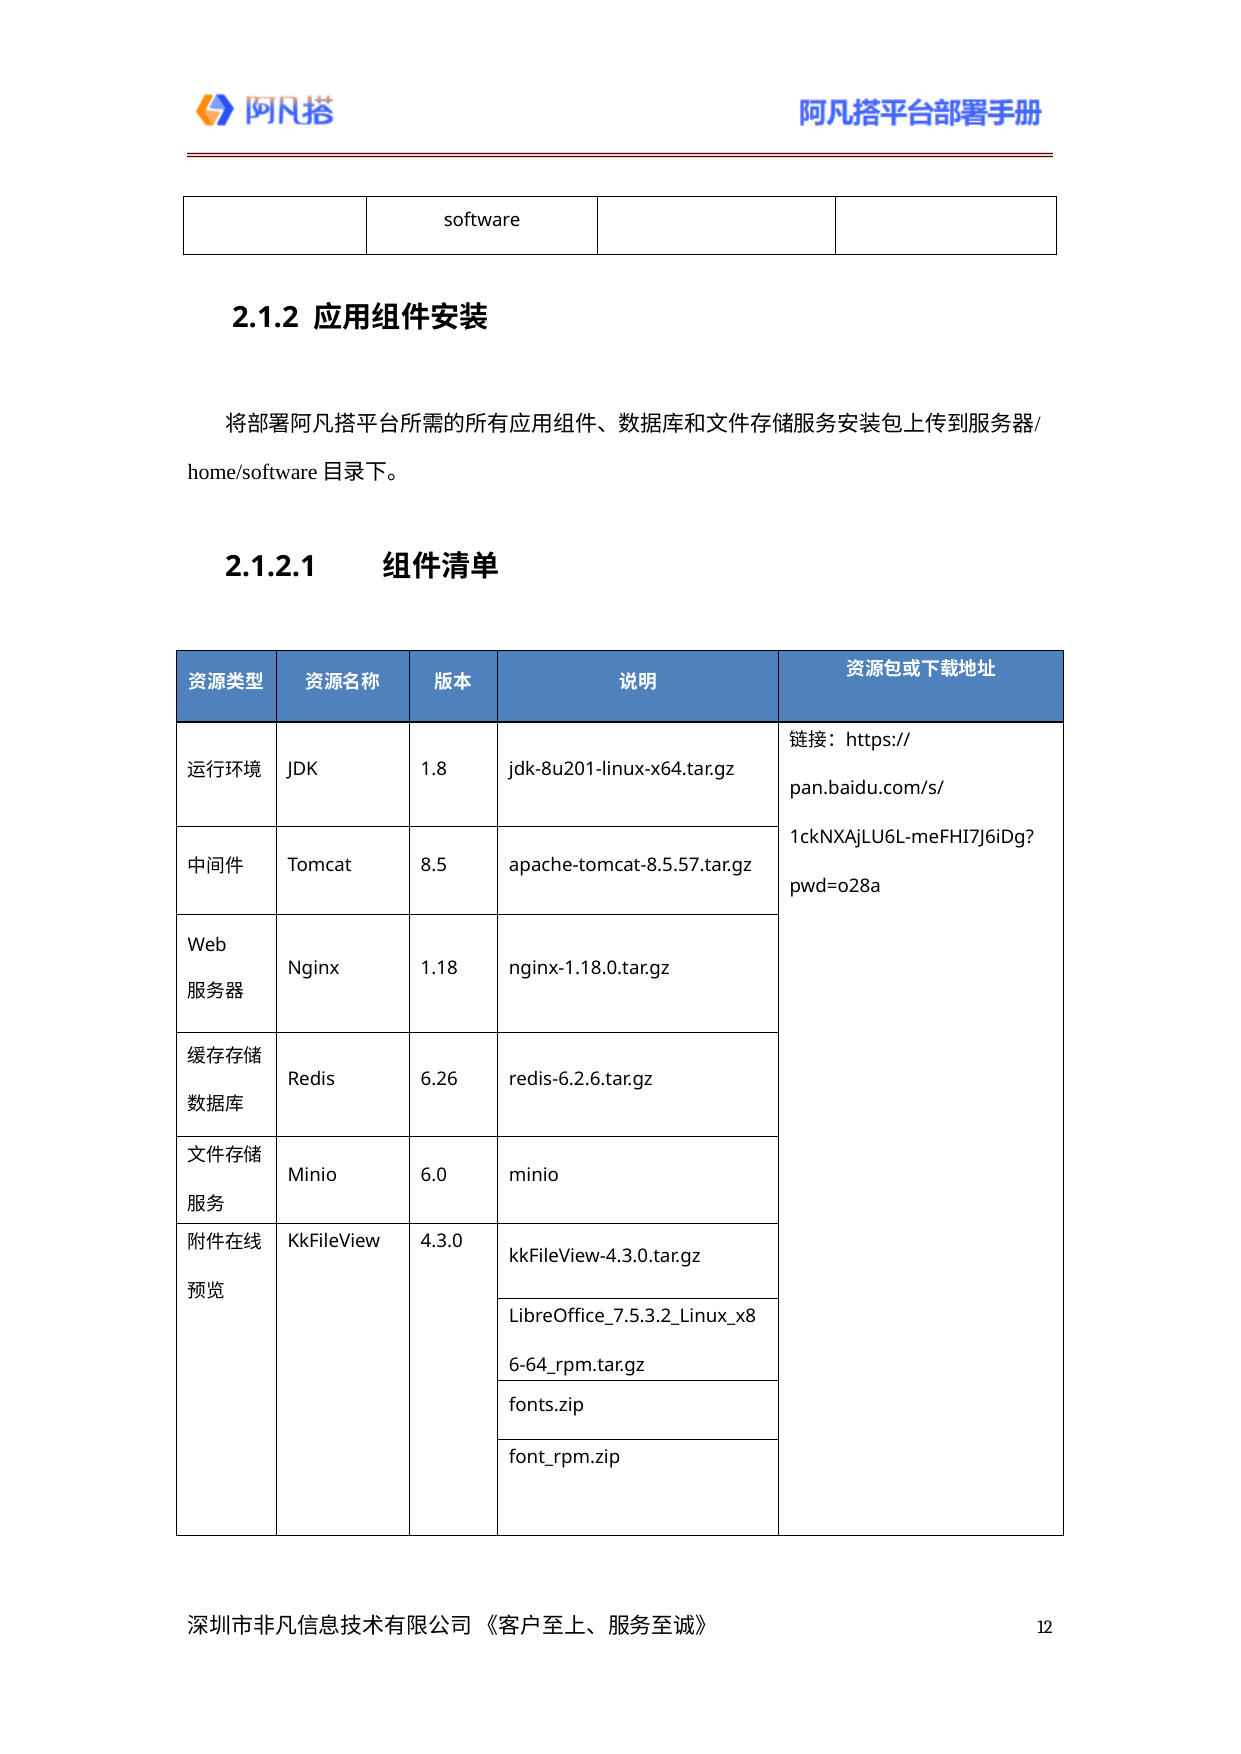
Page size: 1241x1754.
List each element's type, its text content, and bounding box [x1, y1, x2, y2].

table_header 资源名称 [277, 651, 409, 721]
table_cell [836, 197, 1056, 254]
table_cell Web 服务器 [177, 915, 276, 1032]
table_cell minio [498, 1137, 778, 1223]
table_header 版本 [410, 651, 497, 721]
table_cell kkFileView-4.3.0.tar.gz [498, 1224, 778, 1298]
picture [187, 88, 1053, 135]
table_cell redis-6.2.6.tar.gz [498, 1033, 778, 1136]
table_cell software [367, 197, 597, 254]
table_cell JDK [277, 723, 409, 826]
table_cell 缓存存储数据库 [177, 1033, 276, 1136]
table_cell 8.5 [410, 827, 497, 914]
table_cell LibreOffice_7.5.3.2_Linux_x86-64_rpm.tar.gz [498, 1299, 778, 1380]
table_cell 附件在线预览 [177, 1224, 276, 1535]
table_cell Nginx [277, 915, 409, 1032]
table_cell Redis [277, 1033, 409, 1136]
table_cell font_rpm.zip [498, 1440, 778, 1535]
table_cell Minio [277, 1137, 409, 1223]
subtitle 应用组件安装 [232, 282, 1053, 347]
table_cell Tomcat [277, 827, 409, 914]
table_cell 文件存储服务 [177, 1137, 276, 1223]
table_cell 6.0 [410, 1137, 497, 1223]
table_cell fonts.zip [498, 1381, 778, 1439]
table_header 资源包或下载地址 [779, 651, 1063, 721]
table_header 说明 [498, 651, 778, 721]
picture [187, 147, 1053, 162]
table_header 资源类型 [177, 651, 276, 721]
table_cell 中间件 [177, 827, 276, 914]
table_cell nginx-1.18.0.tar.gz [498, 915, 778, 1032]
table_cell 1.8 [410, 723, 497, 826]
table_cell KkFileView [277, 1224, 409, 1535]
table_cell 链接：https://pan.baidu.com/s/1ckNXAjLU6L-meFHI7J6iDg?pwd=o28a [779, 723, 1063, 1535]
table_cell 1.18 [410, 915, 497, 1032]
subtitle 组件清单 [225, 531, 1053, 596]
table_cell 运行环境 [177, 723, 276, 826]
table_cell [598, 197, 835, 254]
text 将部署阿凡搭平台所需的所有应用组件、数据库和文件存储服务安装包上传到服务器/home/software目录下。 [187, 405, 1053, 486]
table_cell 4.3.0 [410, 1224, 497, 1535]
table_cell jdk-8u201-linux-x64.tar.gz [498, 723, 778, 826]
table_cell apache-tomcat-8.5.57.tar.gz [498, 827, 778, 914]
table_cell 6.26 [410, 1033, 497, 1136]
